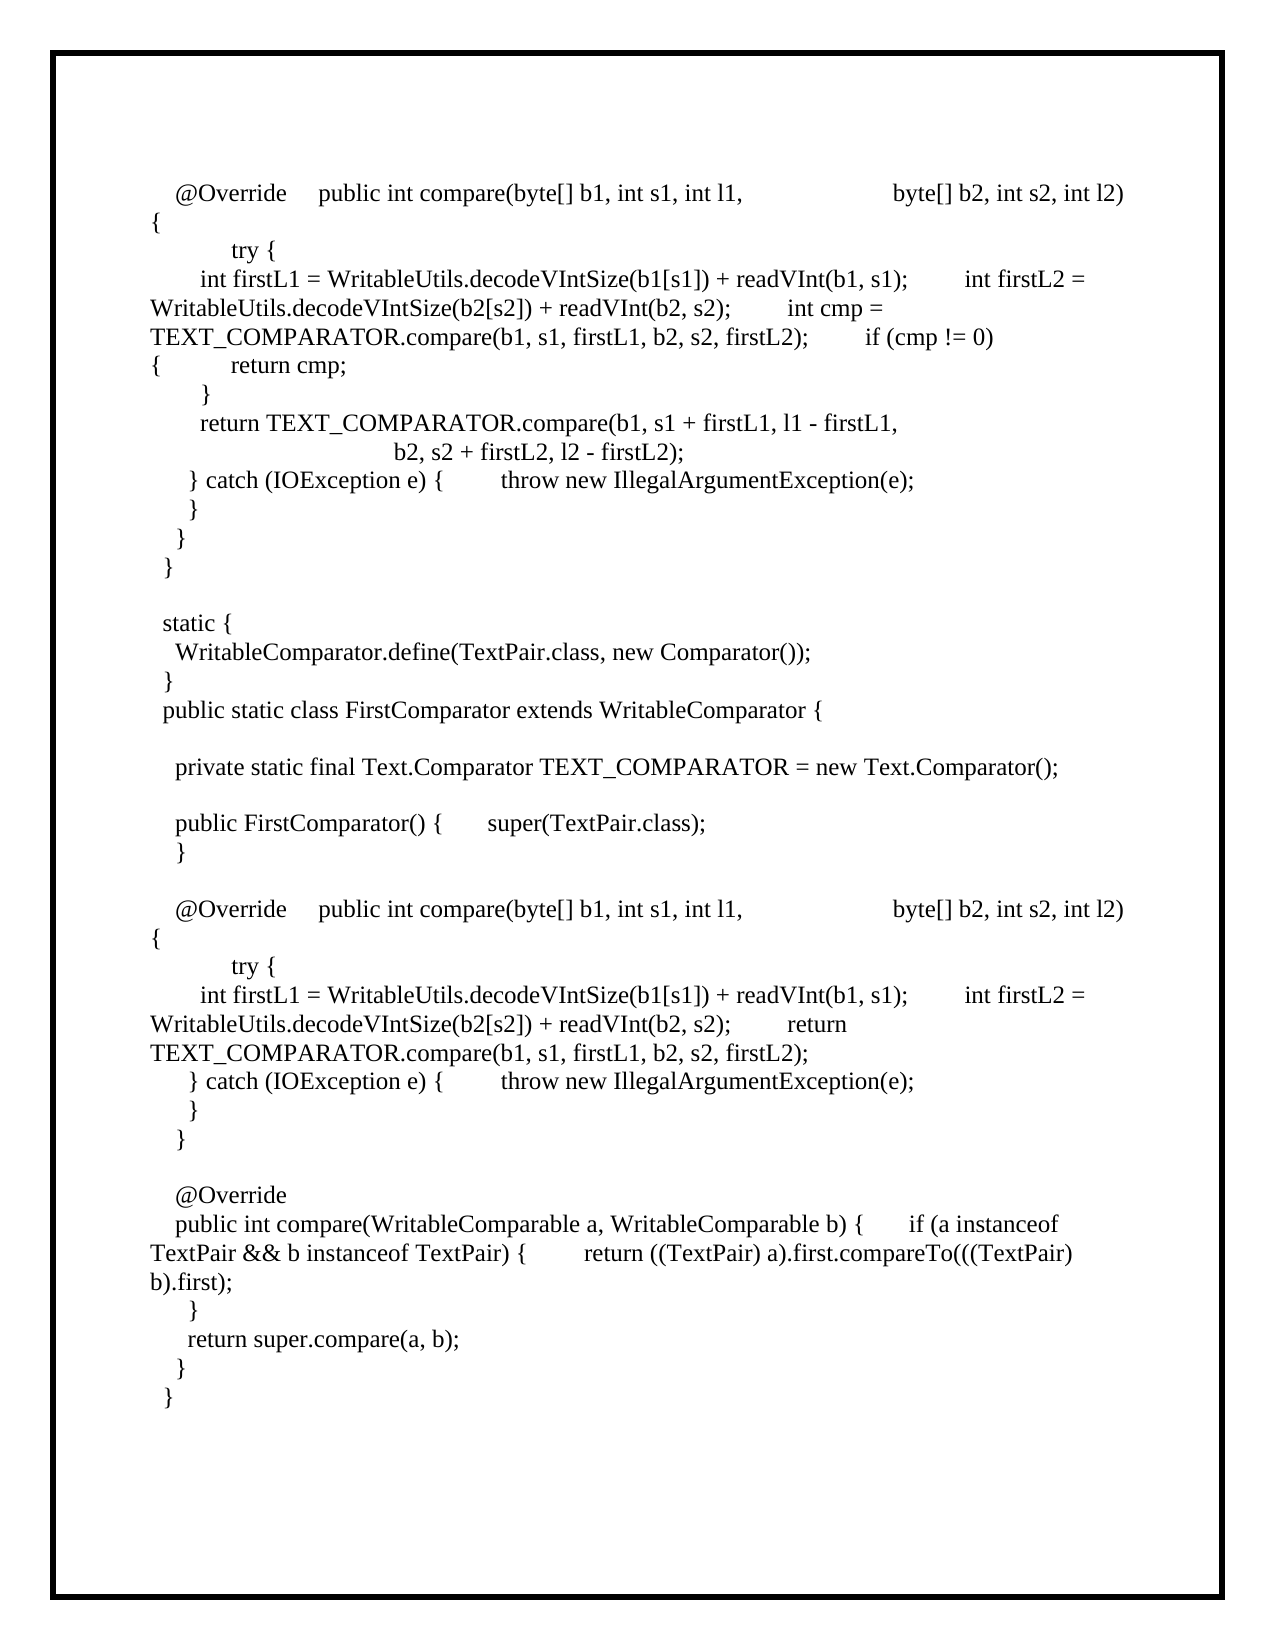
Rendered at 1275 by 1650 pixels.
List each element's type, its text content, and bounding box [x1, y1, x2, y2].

text } [150, 666, 1125, 695]
text } [150, 1124, 1125, 1153]
text int firstL1 = WritableUtils.decodeVIntSize(b1[s1]) + readVInt(b1, s1); int firstL2 = WritableUtils.decodeVIntSize(b2[s2]) + readVInt(b2, s2); return TEXT_COMPARATOR.compare(b1, s1, firstL1, b2, s2, firstL2); [150, 980, 1125, 1066]
text } [150, 837, 1125, 866]
text } [150, 1095, 1125, 1124]
text try { [150, 236, 1125, 264]
text @Override public int compare(byte[] b1, int s1, int l1, byte[] b2, int s2, int l2) { [150, 894, 1125, 951]
text } [150, 1353, 1125, 1382]
text public static class FirstComparator extends WritableComparator { [150, 695, 1125, 723]
text } [150, 523, 1125, 552]
text WritableComparator.define(TextPair.class, new Comparator()); [150, 637, 1125, 666]
text } [150, 1382, 1125, 1411]
text public FirstComparator() { super(TextPair.class); [150, 808, 1125, 837]
text b2, s2 + firstL2, l2 - firstL2); [150, 437, 1125, 466]
text return super.compare(a, b); [150, 1324, 1125, 1353]
text } [150, 494, 1125, 523]
text public int compare(WritableComparable a, WritableComparable b) { if (a instanceof TextPair && b instanceof TextPair) { return ((TextPair) a).first.compareTo(((TextPair) b).first); [150, 1209, 1125, 1296]
text static { [150, 608, 1125, 637]
text } catch (IOException e) { throw new IllegalArgumentException(e); [150, 466, 1125, 494]
text @Override [150, 1181, 1125, 1209]
text @Override public int compare(byte[] b1, int s1, int l1, byte[] b2, int s2, int l2) { [150, 178, 1125, 236]
text return TEXT_COMPARATOR.compare(b1, s1 + firstL1, l1 - firstL1, [150, 408, 1125, 437]
text } [150, 1296, 1125, 1324]
text private static final Text.Comparator TEXT_COMPARATOR = new Text.Comparator(); [150, 752, 1125, 780]
text } catch (IOException e) { throw new IllegalArgumentException(e); [150, 1066, 1125, 1095]
text } [150, 552, 1125, 581]
text } [150, 379, 1125, 408]
text try { [150, 951, 1125, 980]
text int firstL1 = WritableUtils.decodeVIntSize(b1[s1]) + readVInt(b1, s1); int firstL2 = WritableUtils.decodeVIntSize(b2[s2]) + readVInt(b2, s2); int cmp = TEXT_COMPARATOR.compare(b1, s1, firstL1, b2, s2, firstL2); if (cmp != 0) { return cmp; [150, 264, 1125, 379]
